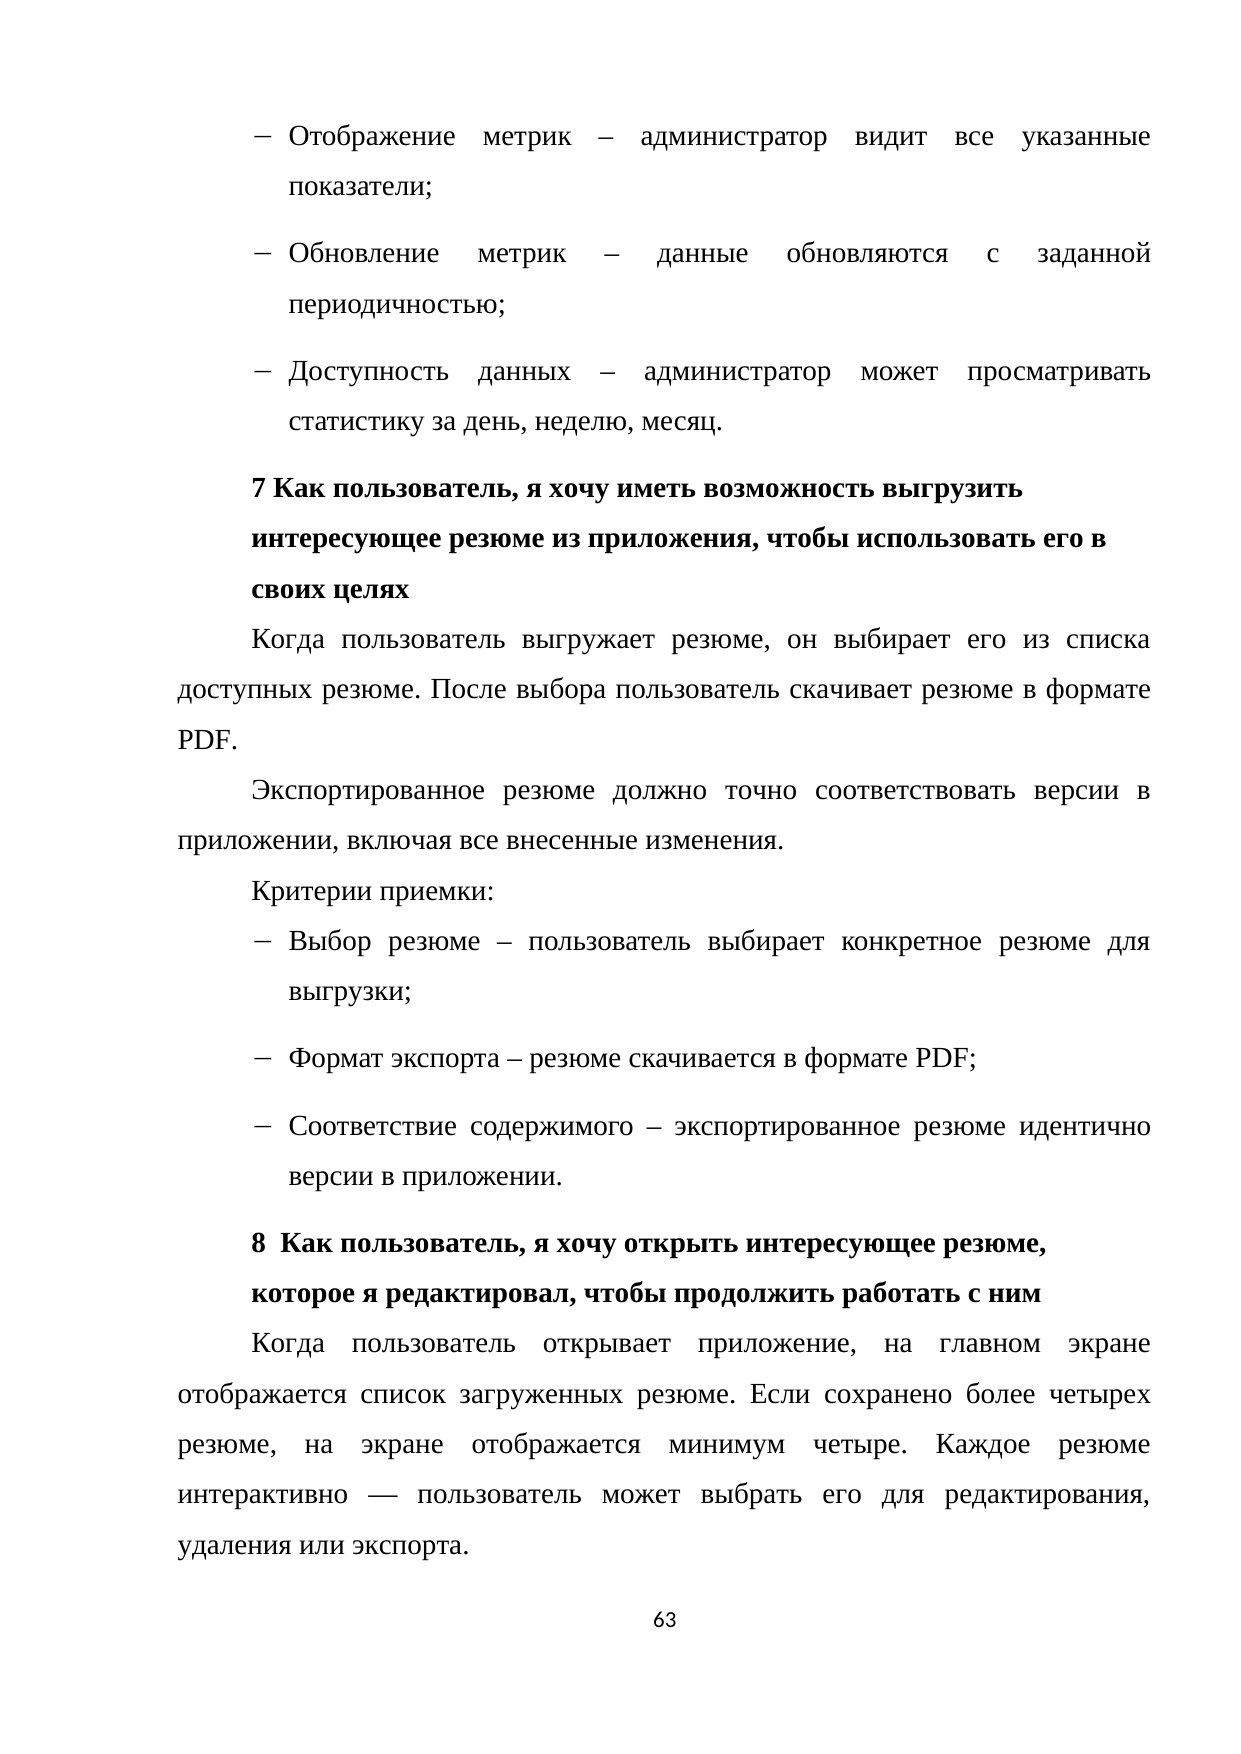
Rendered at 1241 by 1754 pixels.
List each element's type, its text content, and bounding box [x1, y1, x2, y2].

text Критерии приемки: [177, 873, 1152, 906]
text Как пользователь, я хочу открыть интересующее резюме, которое я редактировал, чтобы продолжить работать с ним [251, 1225, 1152, 1309]
text Экспортированное резюме должно точно соответствовать версии в приложении, включая все внесенные изменения. [177, 772, 1152, 856]
text Как пользователь, я хочу иметь возможность выгрузить интересующее резюме из приложения, чтобы использовать его в своих целях [251, 470, 1152, 604]
text Доступность данных – администратор может просматривать статистику за день, неделю, месяц. [251, 353, 1152, 437]
text Когда пользователь выгружает резюме, он выбирает его из списка доступных резюме. После выбора пользователь скачивает резюме в формате PDF. [177, 621, 1152, 755]
text Формат экспорта – резюме скачивается в формате PDF; [251, 1041, 1152, 1074]
text Обновление метрик – данные обновляются с заданной периодичностью; [251, 236, 1152, 319]
text Отображение метрик – администратор видит все указанные показатели; [251, 118, 1152, 202]
text Когда пользователь открывает приложение, на главном экране отображается список загруженных резюме. Если сохранено более четырех резюме, на экране отображается минимум четыре. Каждое резюме интерактивно — пользователь может выбрать его для редактирования, удаления или экспорта. [177, 1326, 1152, 1560]
text Выбор резюме – пользователь выбирает конкретное резюме для выгрузки; [251, 923, 1152, 1007]
text Соответствие содержимого – экспортированное резюме идентично версии в приложении. [251, 1108, 1152, 1192]
